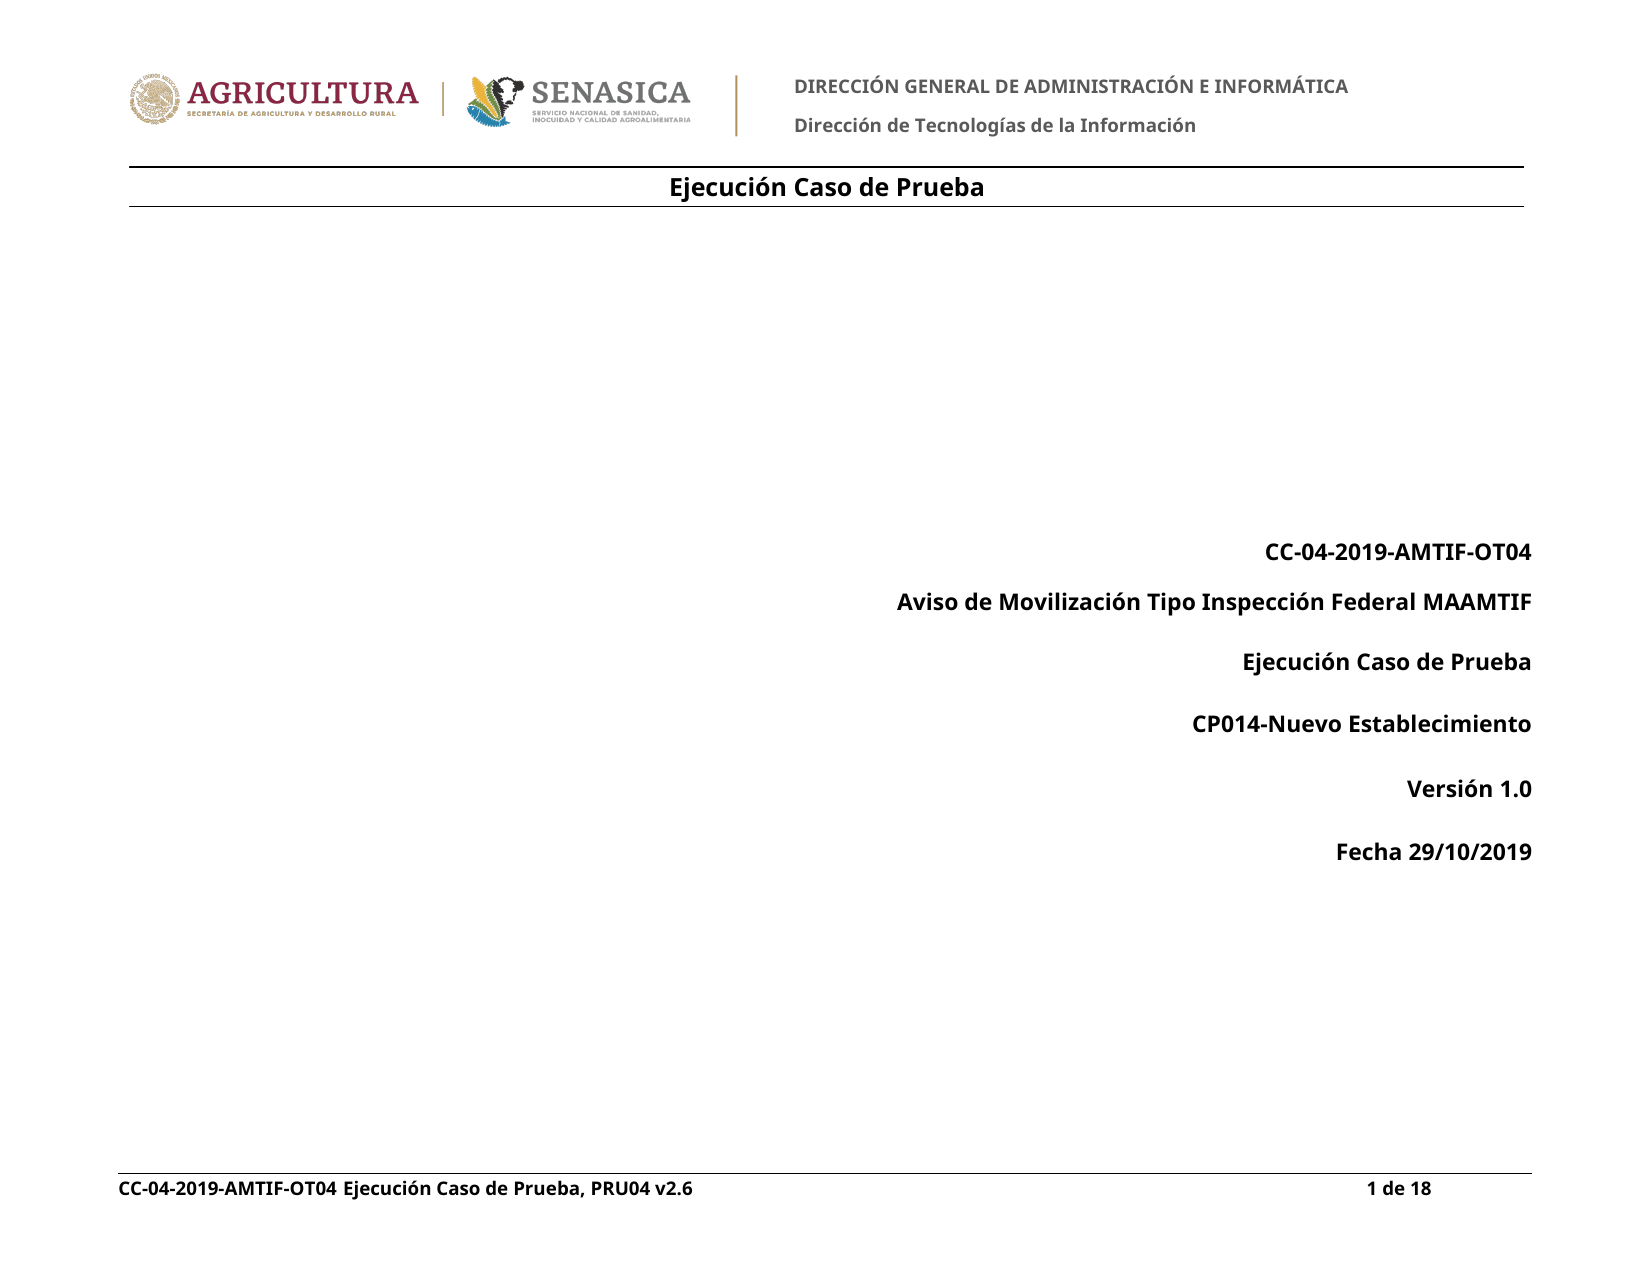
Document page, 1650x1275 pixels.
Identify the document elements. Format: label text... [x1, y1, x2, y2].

text CP014-Nuevo Establecimiento [148, 708, 1532, 739]
text Ejecución Caso de Prueba [118, 646, 1532, 677]
text Fecha [118, 836, 1532, 867]
text Versión 1.0 [118, 773, 1532, 804]
text CC-04-2019-AMTIF-OT04 [118, 535, 1532, 567]
text Aviso de Movilización Tipo Inspección Federal MAAMTIF [118, 586, 1532, 617]
picture [129, 73, 691, 127]
